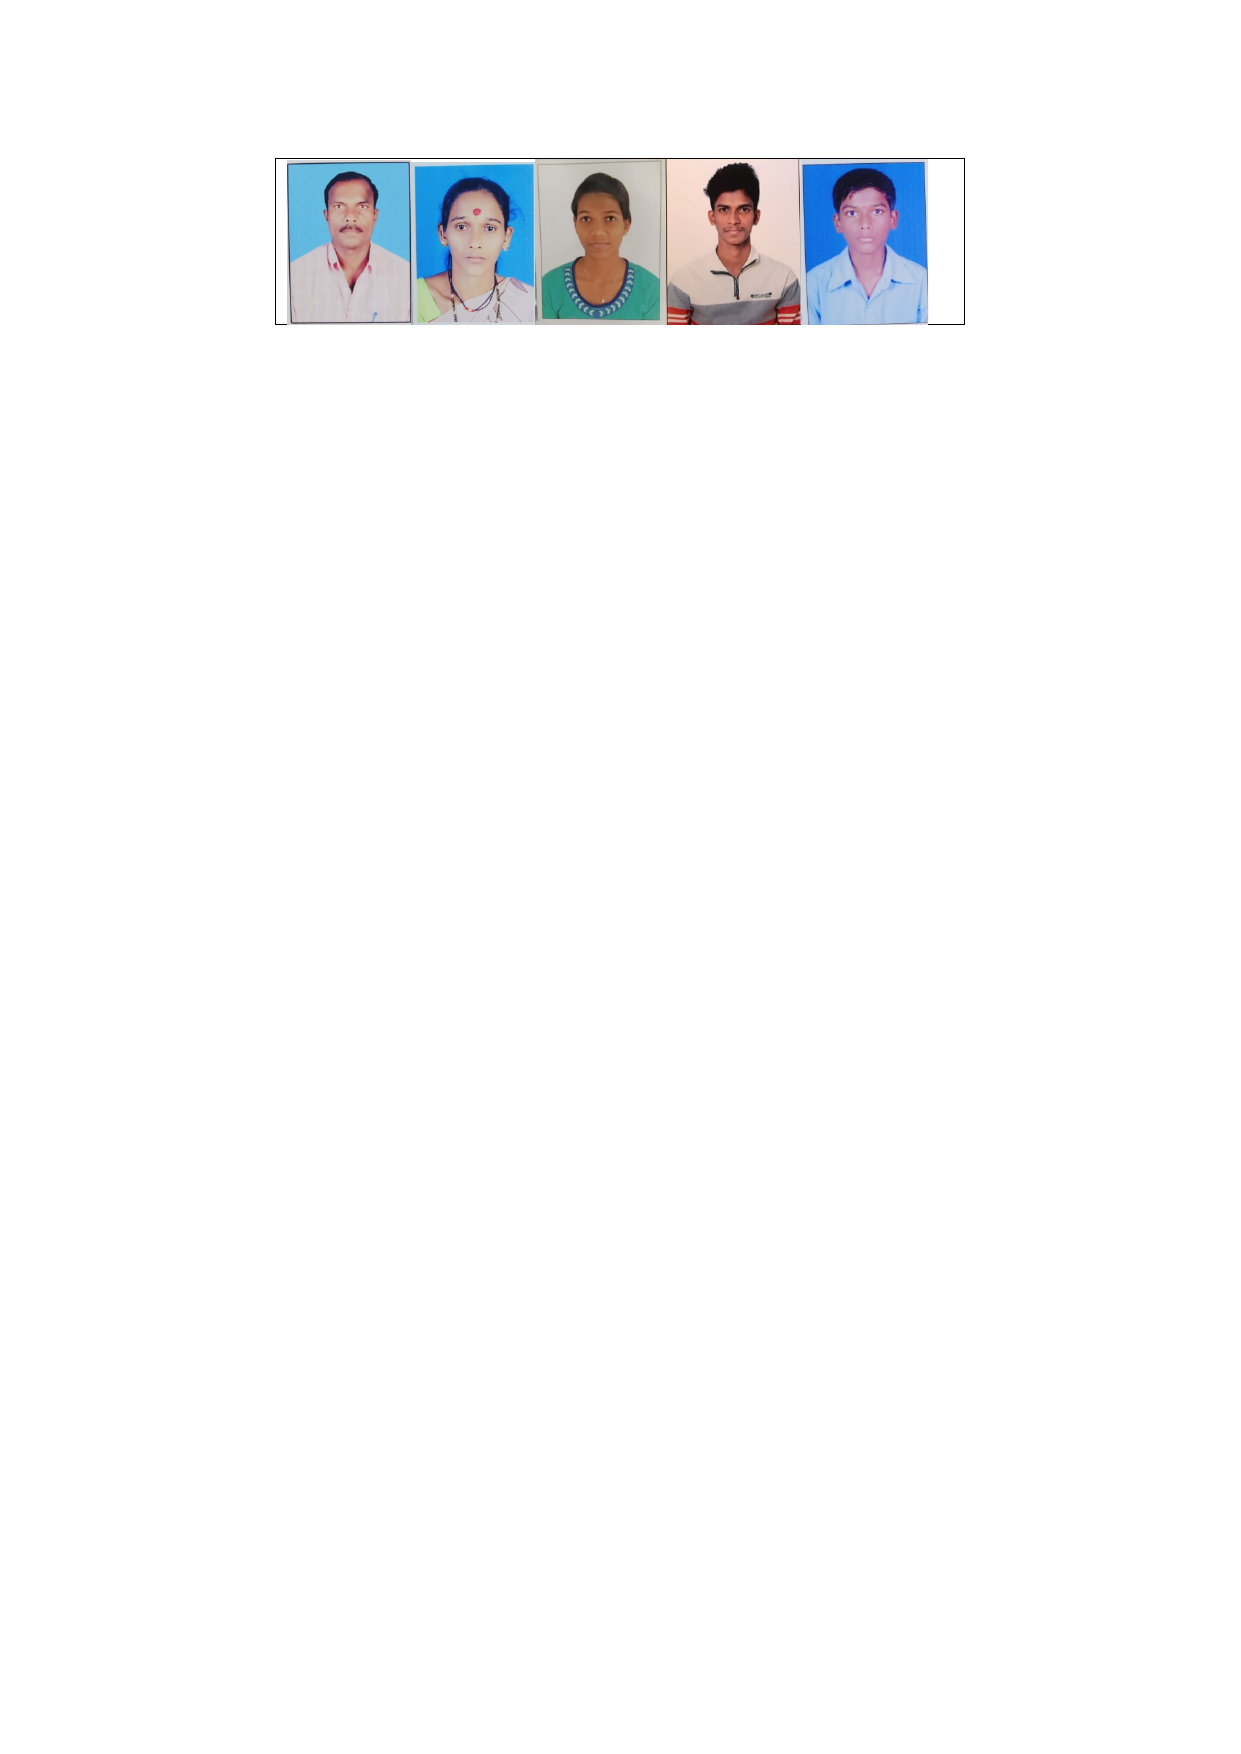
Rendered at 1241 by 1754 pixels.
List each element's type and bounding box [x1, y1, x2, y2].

picture [287, 159, 929, 325]
table_header [929, 159, 964, 324]
table_header [276, 159, 535, 324]
